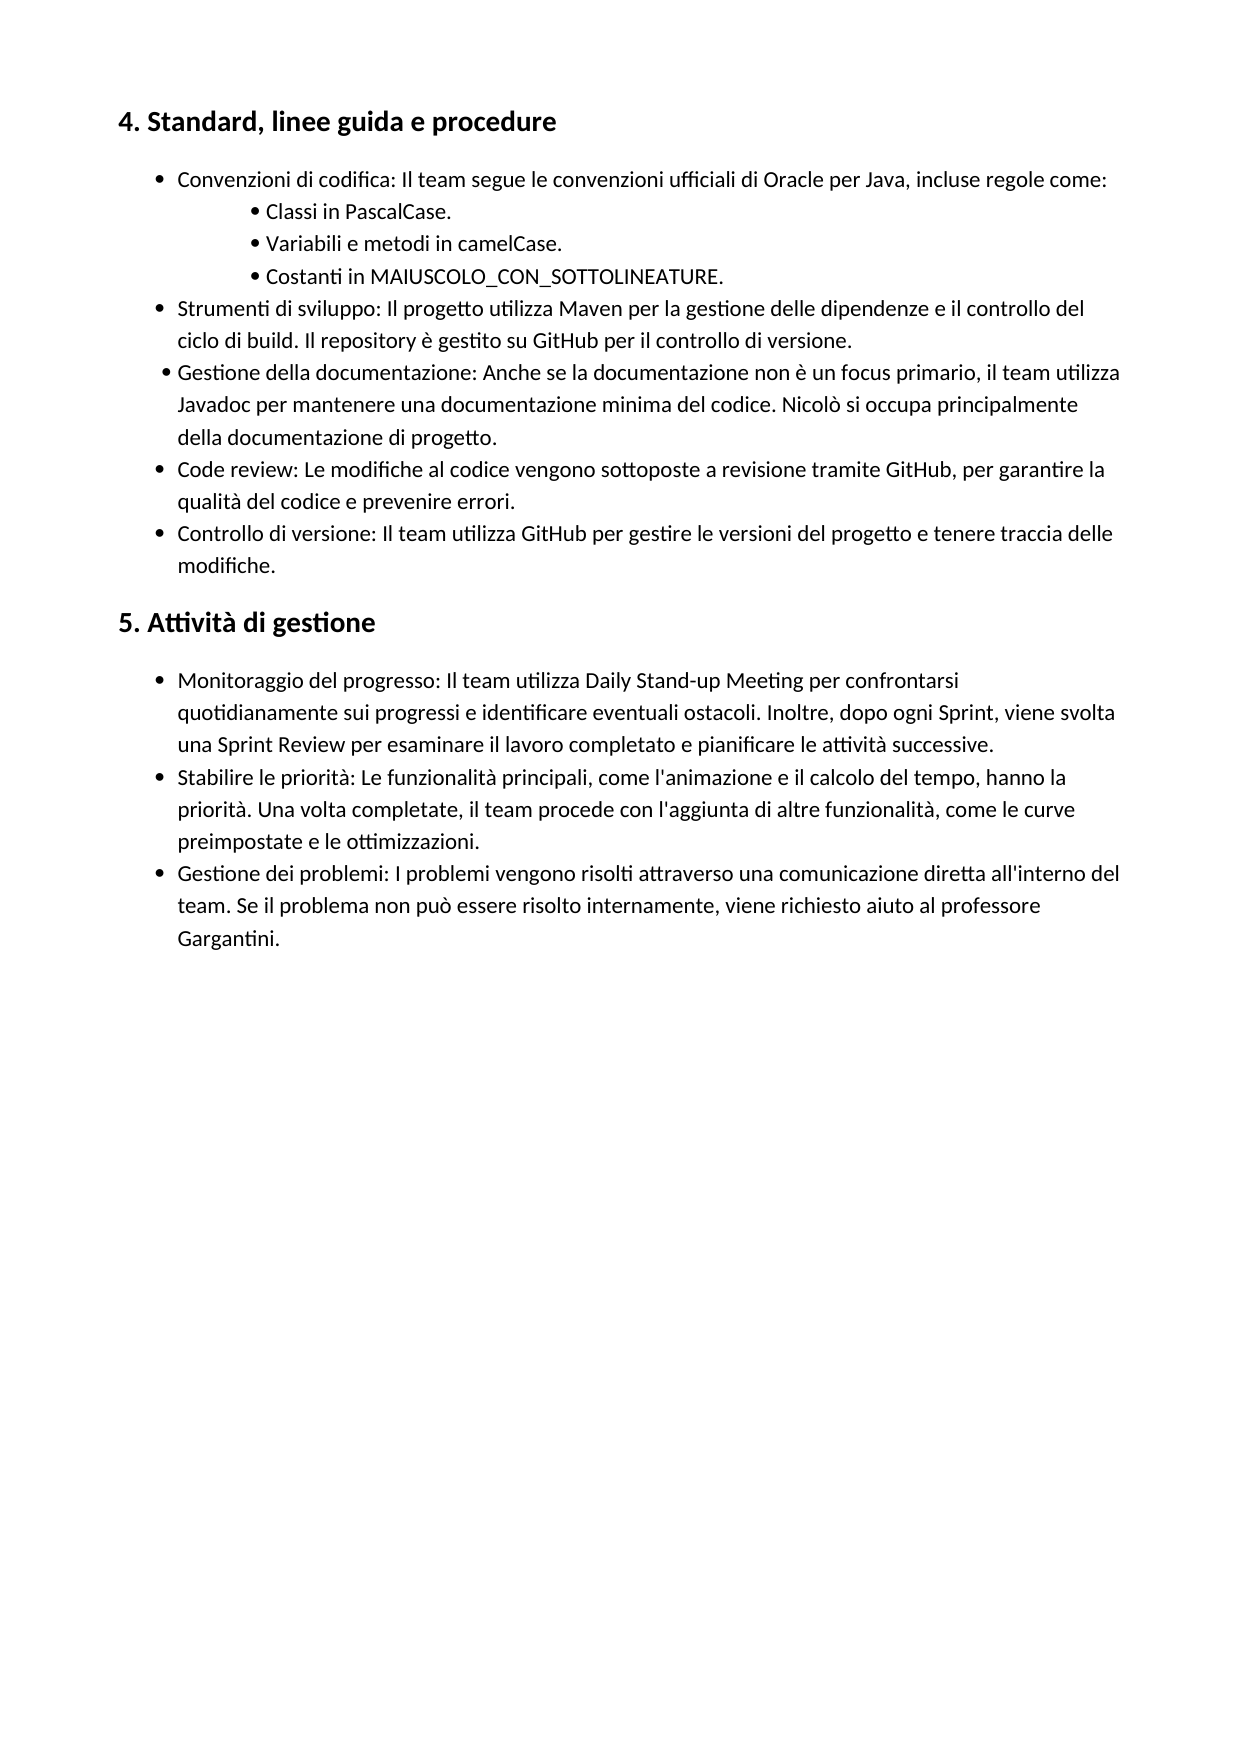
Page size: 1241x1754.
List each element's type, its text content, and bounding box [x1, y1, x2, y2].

list Costanti in MAIUSCOLO_CON_SOTTOLINEATURE. [251, 262, 1122, 290]
list Stabilire le priorità: Le funzionalità principali, come l'animazione e il calcolo del tempo, hanno la priorità. Una volta completate, il team procede con l'aggiunta di altre funzionalità, come le curve preimpostate e le ottimizzazioni. [156, 763, 1122, 855]
list Monitoraggio del progresso: Il team utilizza Daily Stand-up Meeting per confrontarsi quotidianamente sui progressi e identificare eventuali ostacoli. Inoltre, dopo ogni Sprint, viene svolta una Sprint Review per esaminare il lavoro completato e pianificare le attività successive. [156, 666, 1122, 759]
list Variabili e metodi in camelCase. [251, 229, 1122, 258]
list Classi in PascalCase. [251, 197, 1122, 225]
list Gestione dei problemi: I problemi vengono risolti attraverso una comunicazione diretta all'interno del team. Se il problema non può essere risolto internamente, viene richiesto aiuto al professore Gargantini. [156, 859, 1122, 952]
list Controllo di versione: Il team utilizza GitHub per gestire le versioni del progetto e tenere traccia delle modifiche. [156, 519, 1122, 579]
list Convenzioni di codifica: Il team segue le convenzioni ufficiali di Oracle per Java, incluse regole come: [156, 165, 1122, 193]
list Gestione della documentazione: Anche se la documentazione non è un focus primario, il team utilizza Javadoc per mantenere una documentazione minima del codice. Nicolò si occupa principalmente della documentazione di progetto. [162, 358, 1122, 451]
text 5. Attività di gestione [118, 604, 1122, 640]
text 4. Standard, linee guida e procedure [118, 103, 1122, 139]
list Strumenti di sviluppo: Il progetto utilizza Maven per la gestione delle dipendenze e il controllo del ciclo di build. Il repository è gestito su GitHub per il controllo di versione. [156, 294, 1122, 354]
list Code review: Le modifiche al codice vengono sottoposte a revisione tramite GitHub, per garantire la qualità del codice e prevenire errori. [156, 455, 1122, 515]
